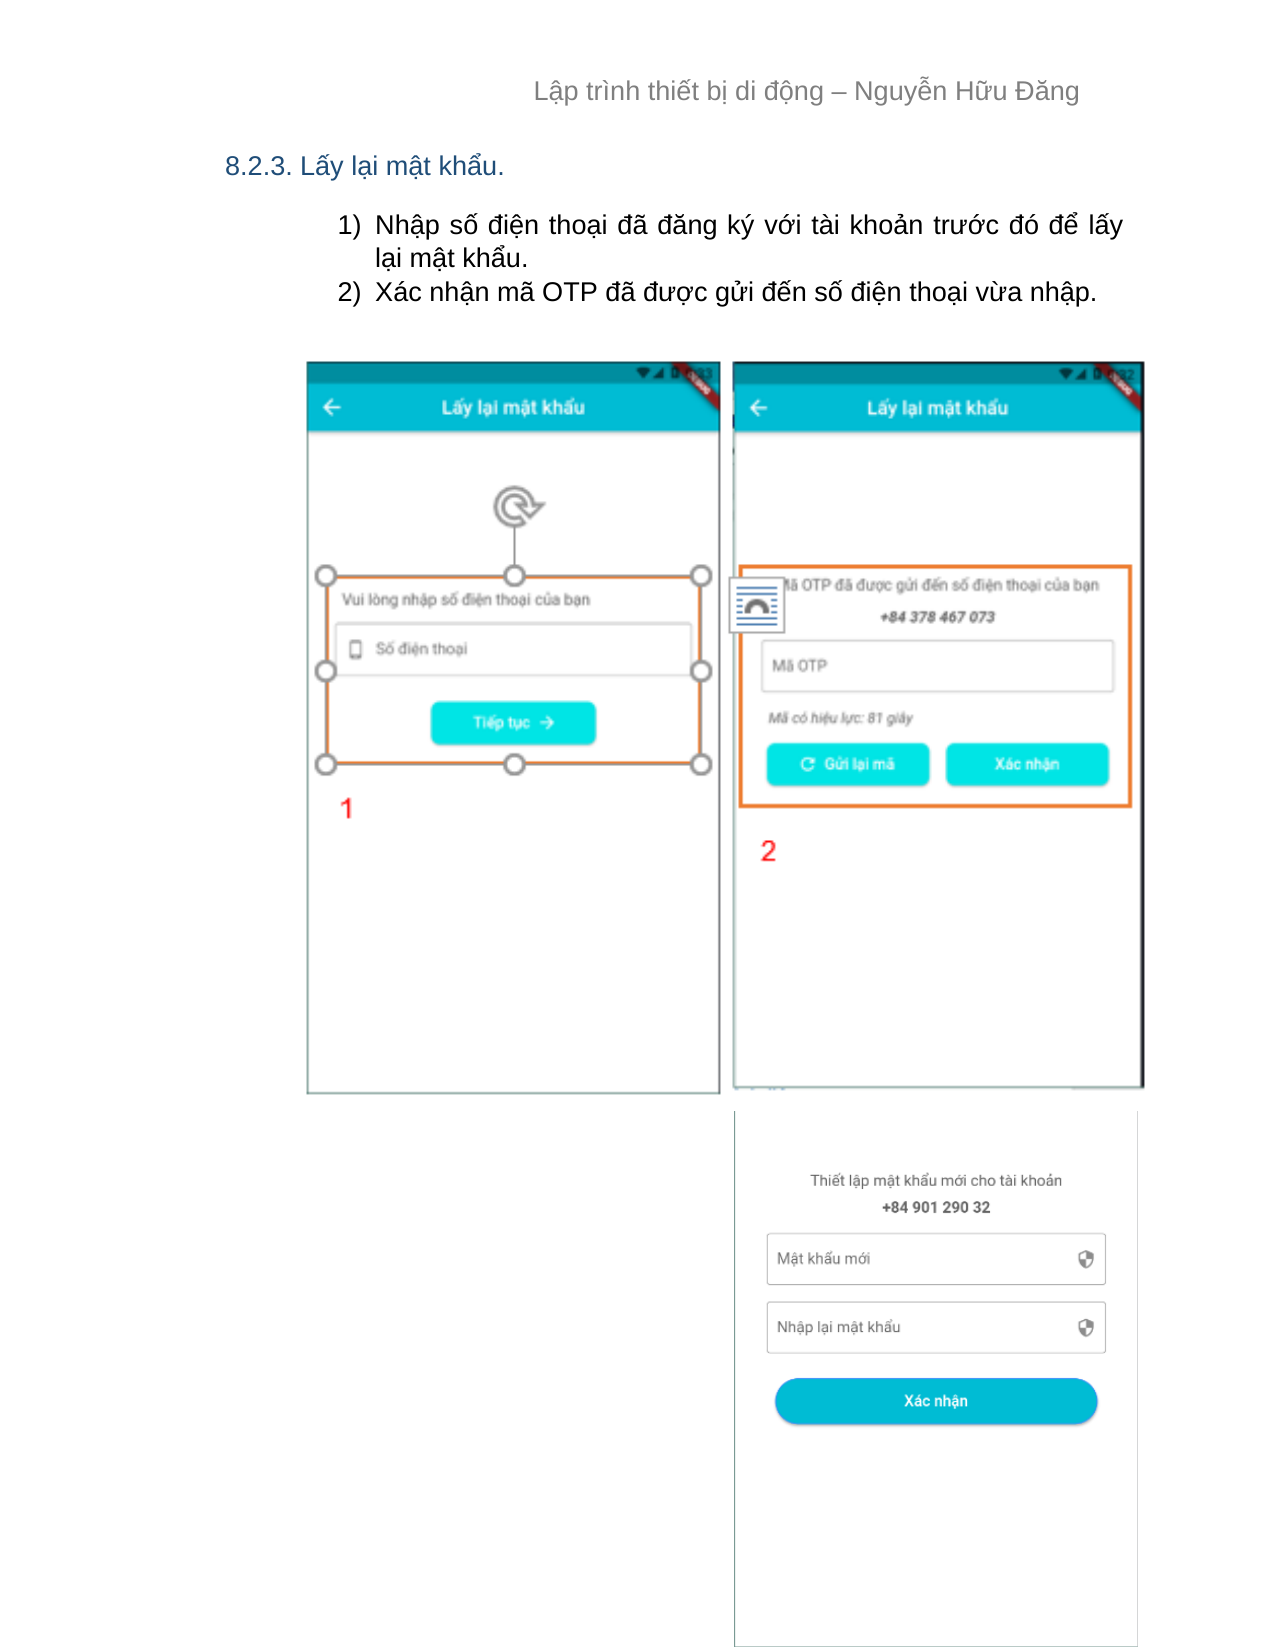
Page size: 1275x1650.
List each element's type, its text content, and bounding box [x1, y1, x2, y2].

subtitle Lấy lại mật khẩu. [225, 150, 1125, 181]
picture [297, 353, 1157, 1646]
list Xác nhận mã OTP đã được gửi đến số điện thoại vừa nhập. [337, 276, 1125, 307]
list Nhập số điện thoại đã đăng ký với tài khoản trước đó để lấy lại mật khẩu. [337, 209, 1125, 274]
